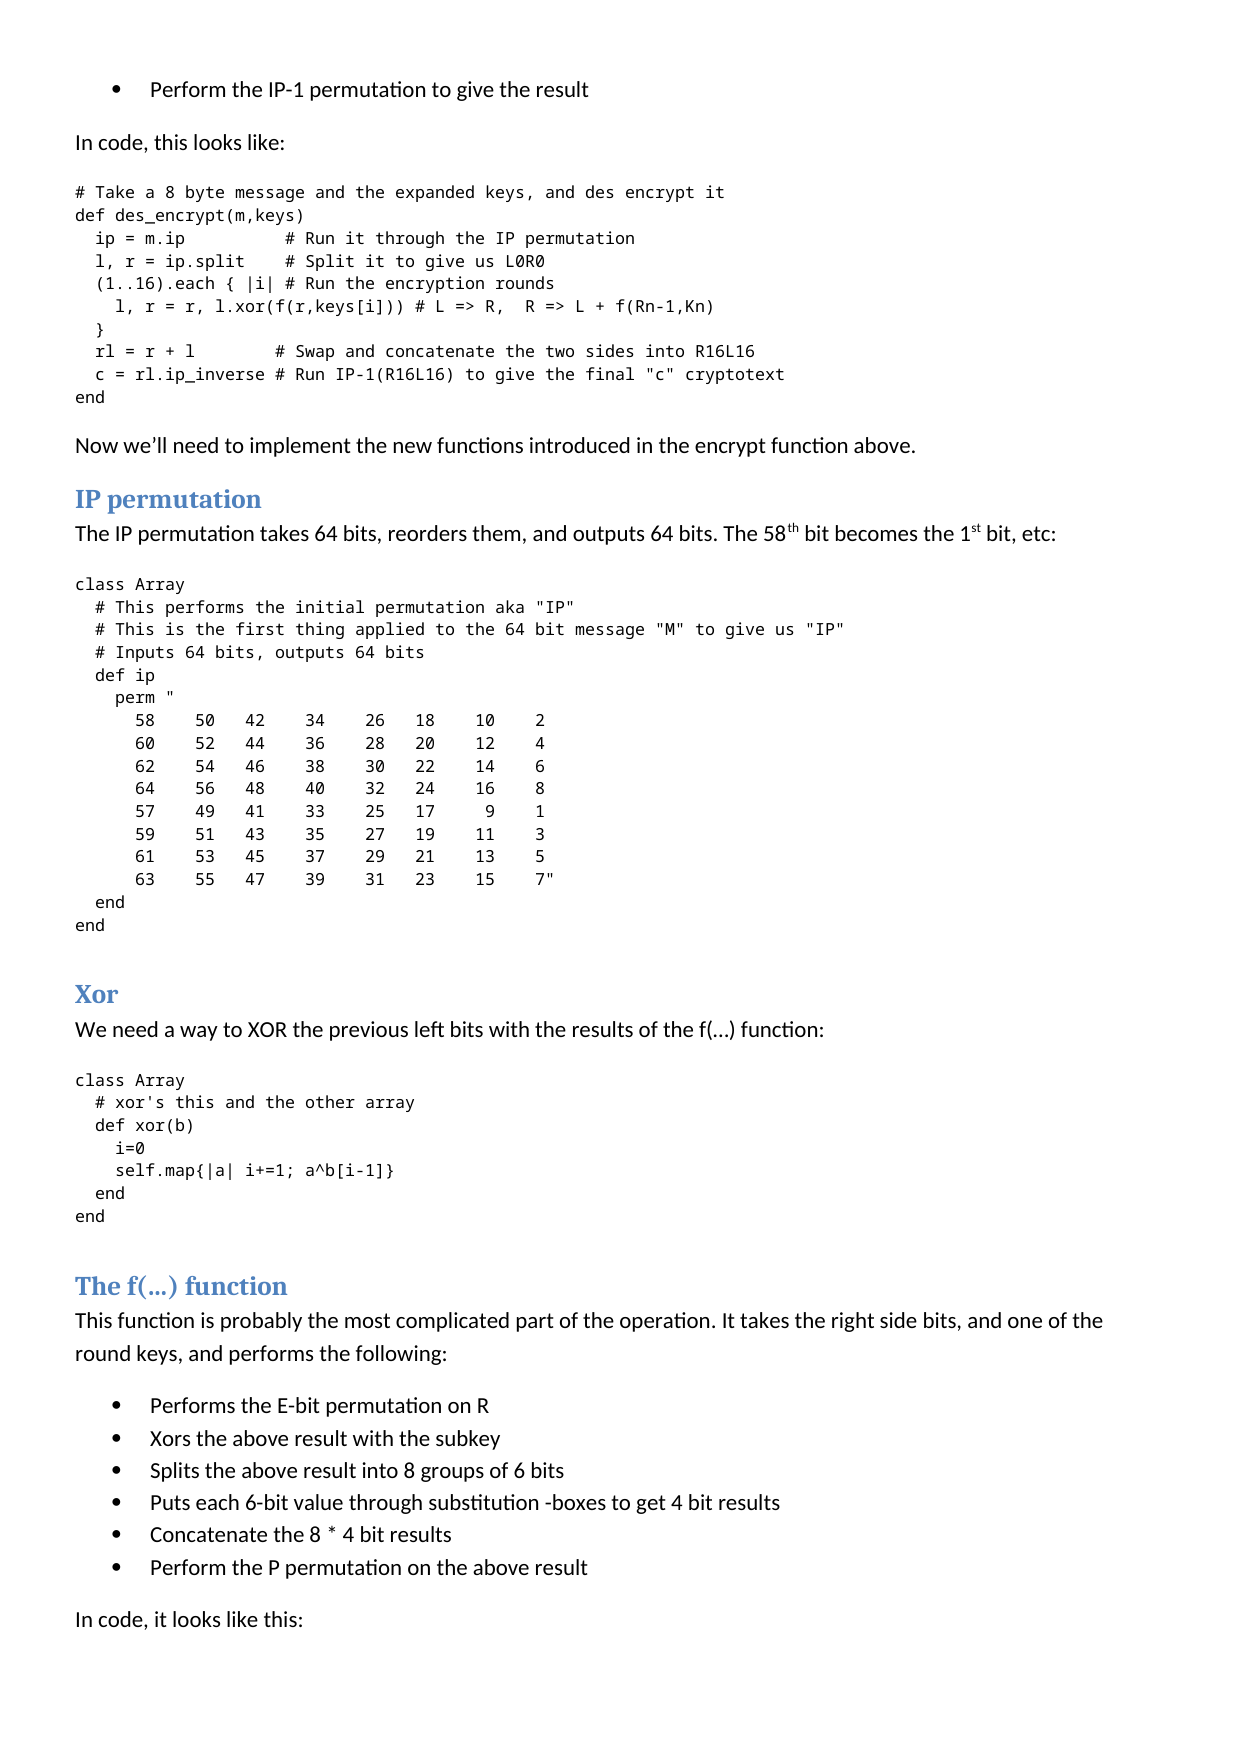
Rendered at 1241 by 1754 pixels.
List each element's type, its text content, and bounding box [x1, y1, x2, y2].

text # Inputs 64 bits, outputs 64 bits [75, 641, 1165, 663]
text (1..16).each { |i| # Run the encryption rounds [75, 272, 1165, 294]
text Now we’ll need to implement the new functions introduced in the encrypt function above. [75, 431, 1165, 459]
text self.map{|a| i+=1; a^b[i-1]} [75, 1159, 1165, 1182]
text # Take a 8 byte message and the expanded keys, and des encrypt it [75, 181, 1165, 204]
text 58 50 42 34 26 18 10 2 [75, 709, 1165, 732]
subtitle IP permutation [75, 484, 1165, 515]
text def des_encrypt(m,keys) [75, 204, 1165, 226]
text } [75, 317, 1165, 340]
text 62 54 46 38 30 22 14 6 [75, 754, 1165, 777]
subtitle Xor [75, 979, 1165, 1011]
text i=0 [75, 1136, 1165, 1159]
text l, r = r, l.xor(f(r,keys[i])) # L => R, R => L + f(Rn-1,Kn) [75, 294, 1165, 317]
list Perform the IP-1 permutation to give the result [112, 75, 1165, 103]
text 61 53 45 37 29 21 13 5 [75, 845, 1165, 868]
list Puts each 6-bit value through substitution -boxes to get 4 bit results [112, 1488, 1165, 1516]
text perm " [75, 686, 1165, 709]
text 57 49 41 33 25 17 9 1 [75, 800, 1165, 822]
text The IP permutation takes 64 bits, reorders them, and outputs 64 bits. The 58th bit becomes the 1st bit, etc: [75, 519, 1165, 548]
text rl = r + l # Swap and concatenate the two sides into R16L16 [75, 340, 1165, 363]
text ip = m.ip # Run it through the IP permutation [75, 226, 1165, 249]
subtitle The f(…) function [75, 1271, 1165, 1302]
text end [75, 1204, 1165, 1227]
list Xors the above result with the subkey [112, 1424, 1165, 1452]
list Perform the P permutation on the above result [112, 1553, 1165, 1581]
text c = rl.ip_inverse # Run IP-1(R16L16) to give the final "c" cryptotext [75, 363, 1165, 385]
text This function is probably the most complicated part of the operation. It takes the right side bits, and one of the round keys, and performs the following: [75, 1306, 1165, 1367]
text end [75, 1182, 1165, 1204]
text def xor(b) [75, 1114, 1165, 1136]
text end [75, 891, 1165, 913]
text l, r = ip.split # Split it to give us L0R0 [75, 249, 1165, 272]
list Splits the above result into 8 groups of 6 bits [112, 1456, 1165, 1484]
list Performs the E-bit permutation on R [112, 1392, 1165, 1420]
text # xor's this and the other array [75, 1091, 1165, 1114]
text # This is the first thing applied to the 64 bit message "M" to give us "IP" [75, 618, 1165, 641]
text 59 51 43 35 27 19 11 3 [75, 822, 1165, 845]
text class Array [75, 573, 1165, 595]
text In code, this looks like: [75, 128, 1165, 156]
text end [75, 913, 1165, 936]
text We need a way to XOR the previous left bits with the results of the f(…) function: [75, 1015, 1165, 1043]
list Concatenate the 8 * 4 bit results [112, 1520, 1165, 1548]
text end [75, 385, 1165, 408]
text class Array [75, 1068, 1165, 1091]
text def ip [75, 663, 1165, 686]
text 64 56 48 40 32 24 16 8 [75, 777, 1165, 800]
text # This performs the initial permutation aka "IP" [75, 595, 1165, 618]
text 63 55 47 39 31 23 15 7" [75, 868, 1165, 891]
text 60 52 44 36 28 20 12 4 [75, 732, 1165, 754]
text In code, it looks like this: [75, 1606, 1165, 1634]
